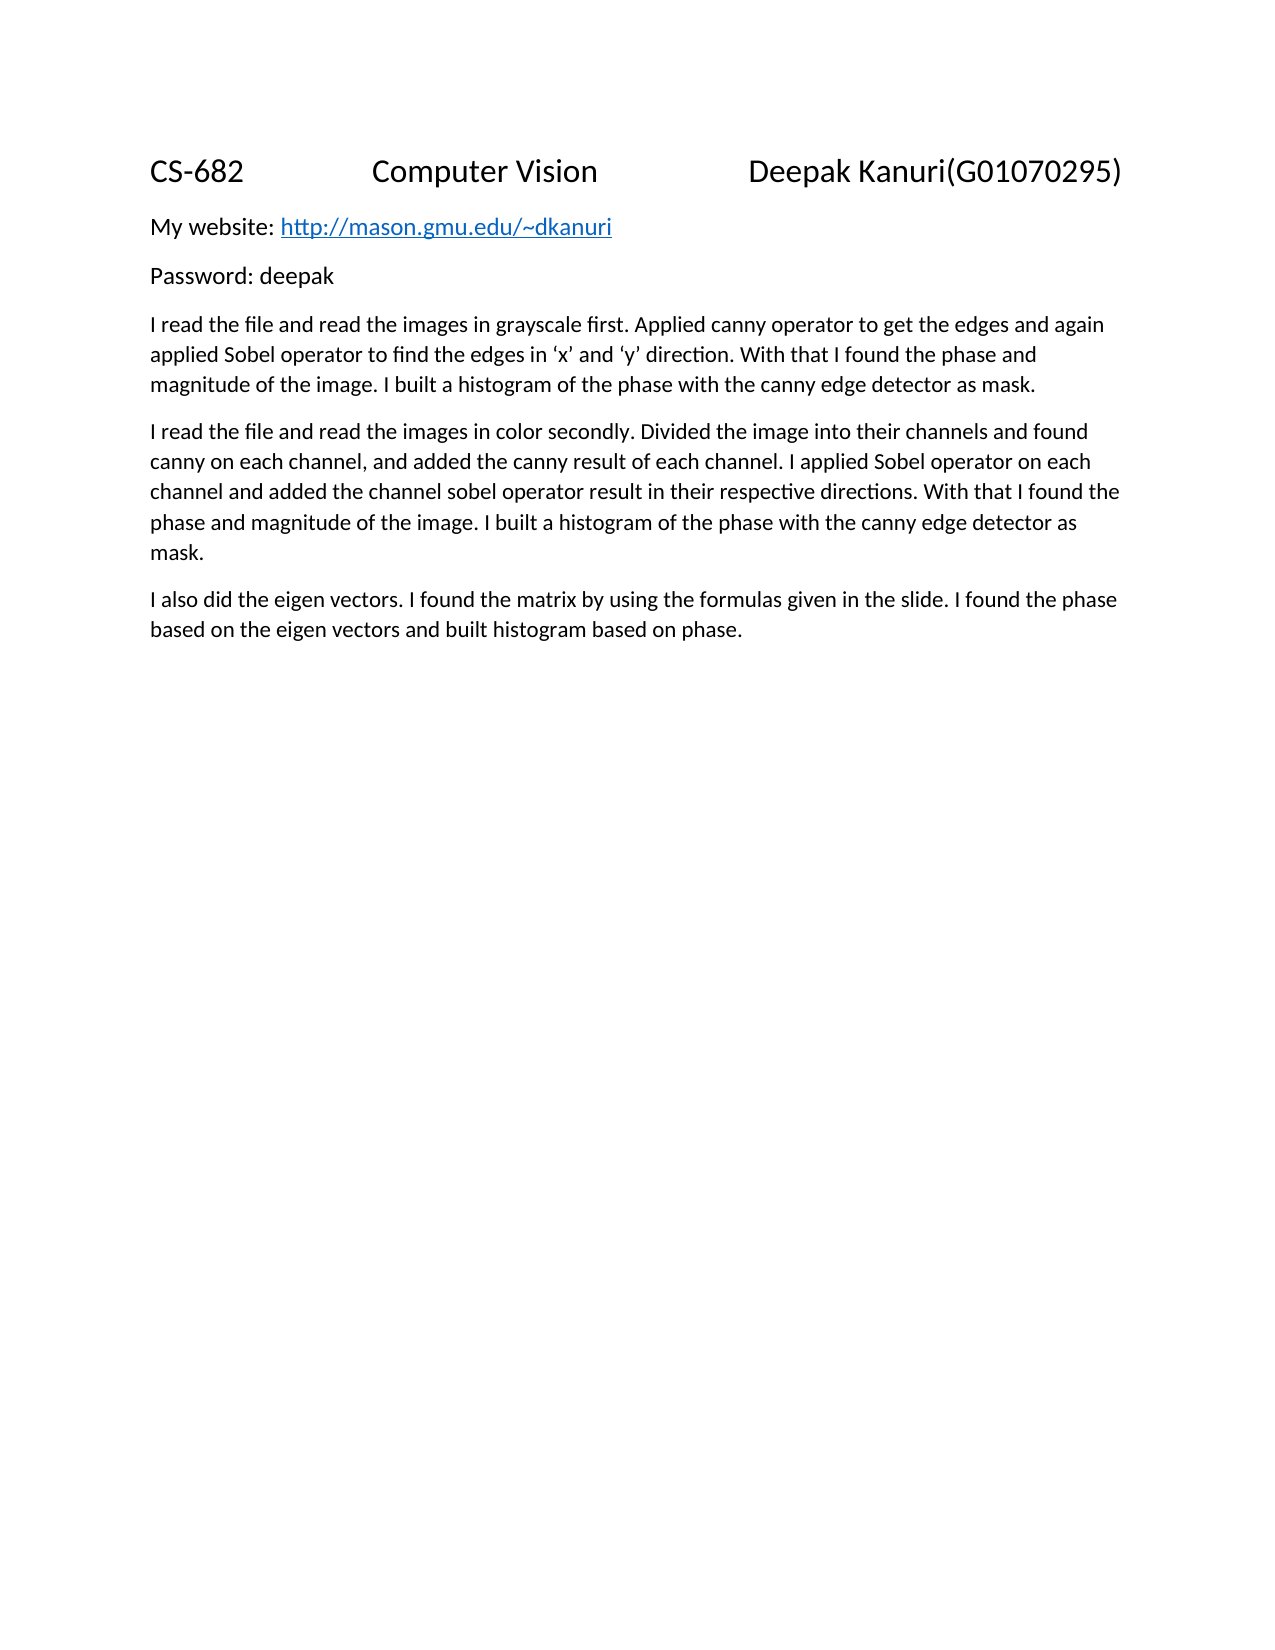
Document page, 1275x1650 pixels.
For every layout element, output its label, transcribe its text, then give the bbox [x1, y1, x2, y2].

text CS-682 Computer Vision Deepak Kanuri(G01070295) [150, 150, 1125, 191]
text I read the file and read the images in grayscale first. Applied canny operator to get the edges and again applied Sobel operator to find the edges in ‘x’ and ‘y’ direction. With that I found the phase and magnitude of the image. I built a histogram of the phase with the canny edge detector as mask. [150, 310, 1125, 398]
text I also did the eigen vectors. I found the matrix by using the formulas given in the slide. I found the phase based on the eigen vectors and built histogram based on phase. [150, 585, 1125, 643]
text I read the file and read the images in color secondly. Divided the image into their channels and found canny on each channel, and added the canny result of each channel. I applied Sobel operator on each channel and added the channel sobel operator result in their respective directions. With that I found the phase and magnitude of the image. I built a histogram of the phase with the canny edge detector as mask. [150, 417, 1125, 566]
text My website: http://mason.gmu.edu/~dkanuri [150, 211, 1125, 241]
text Password: deepak [150, 260, 1125, 291]
